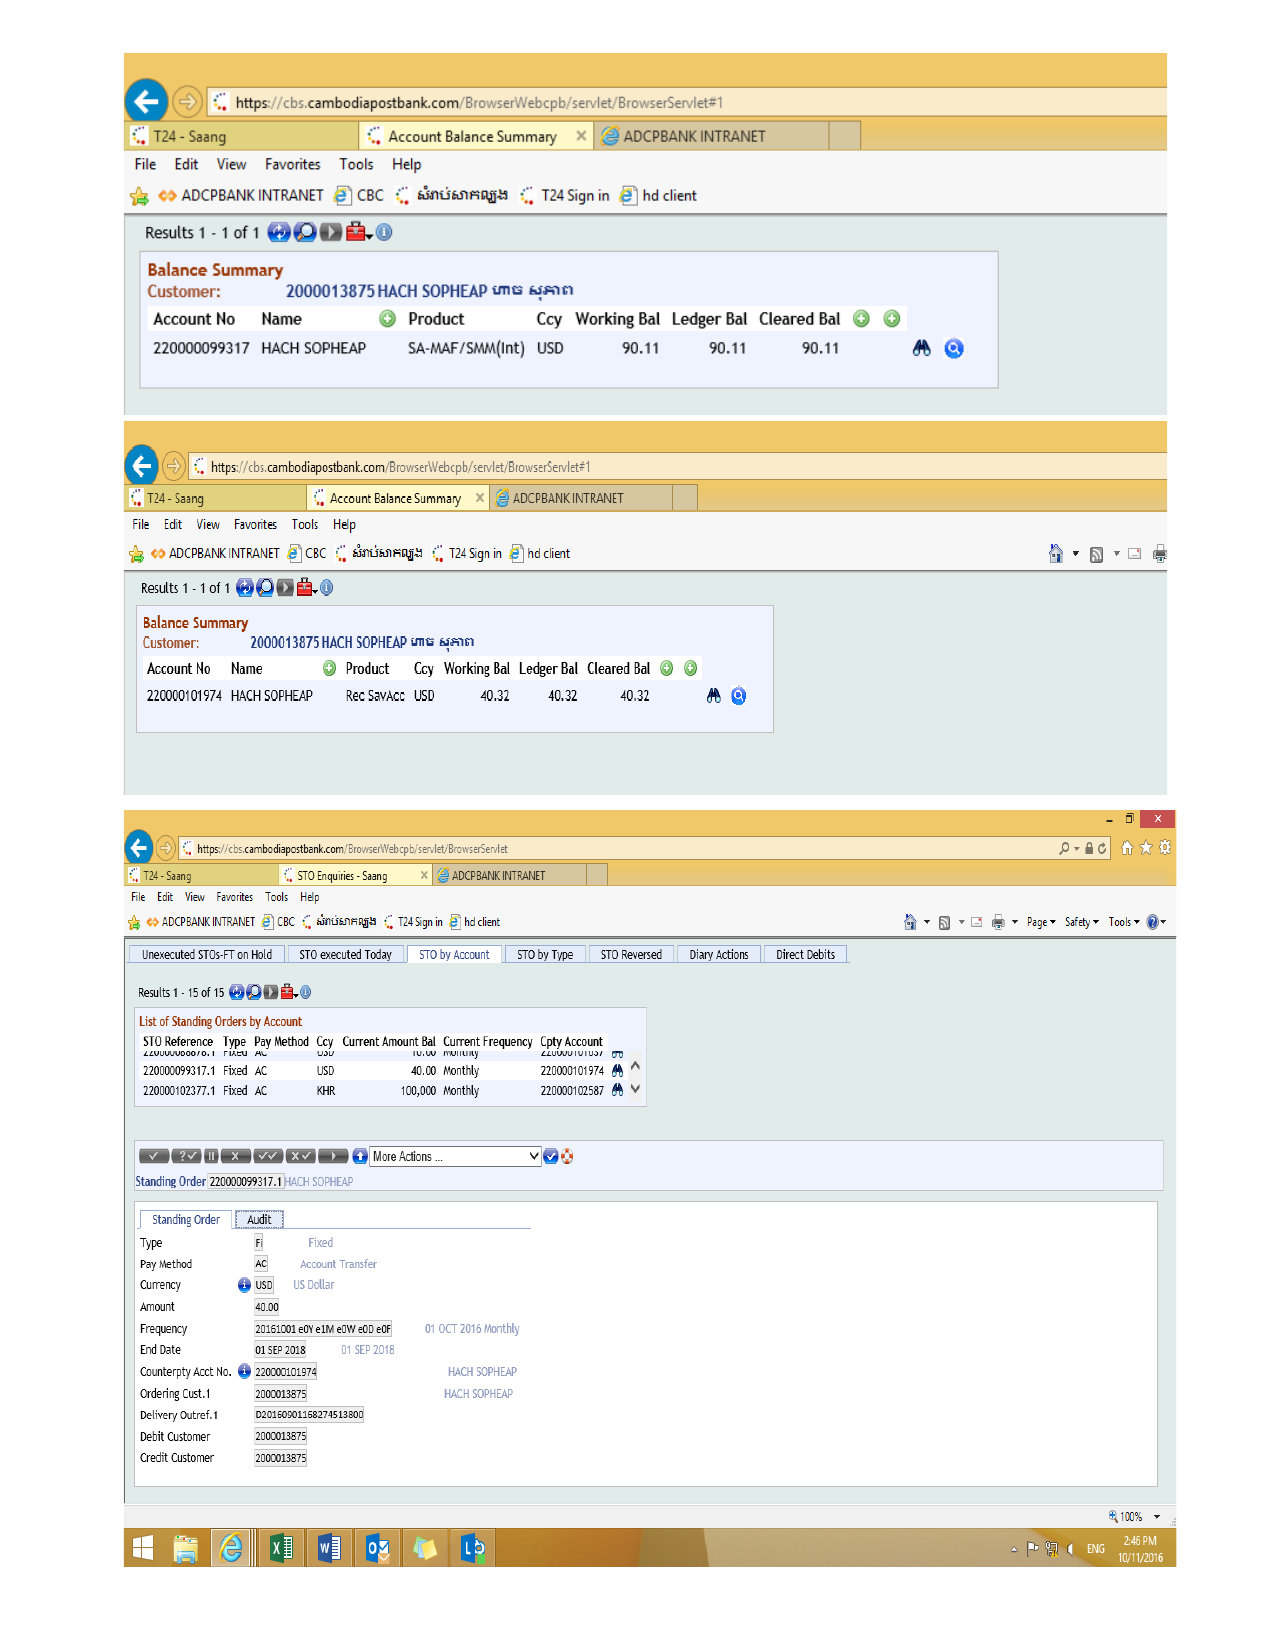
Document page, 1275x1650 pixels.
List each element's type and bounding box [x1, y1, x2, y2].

picture [123, 421, 1168, 795]
picture [123, 53, 1168, 415]
picture [123, 810, 1177, 1567]
